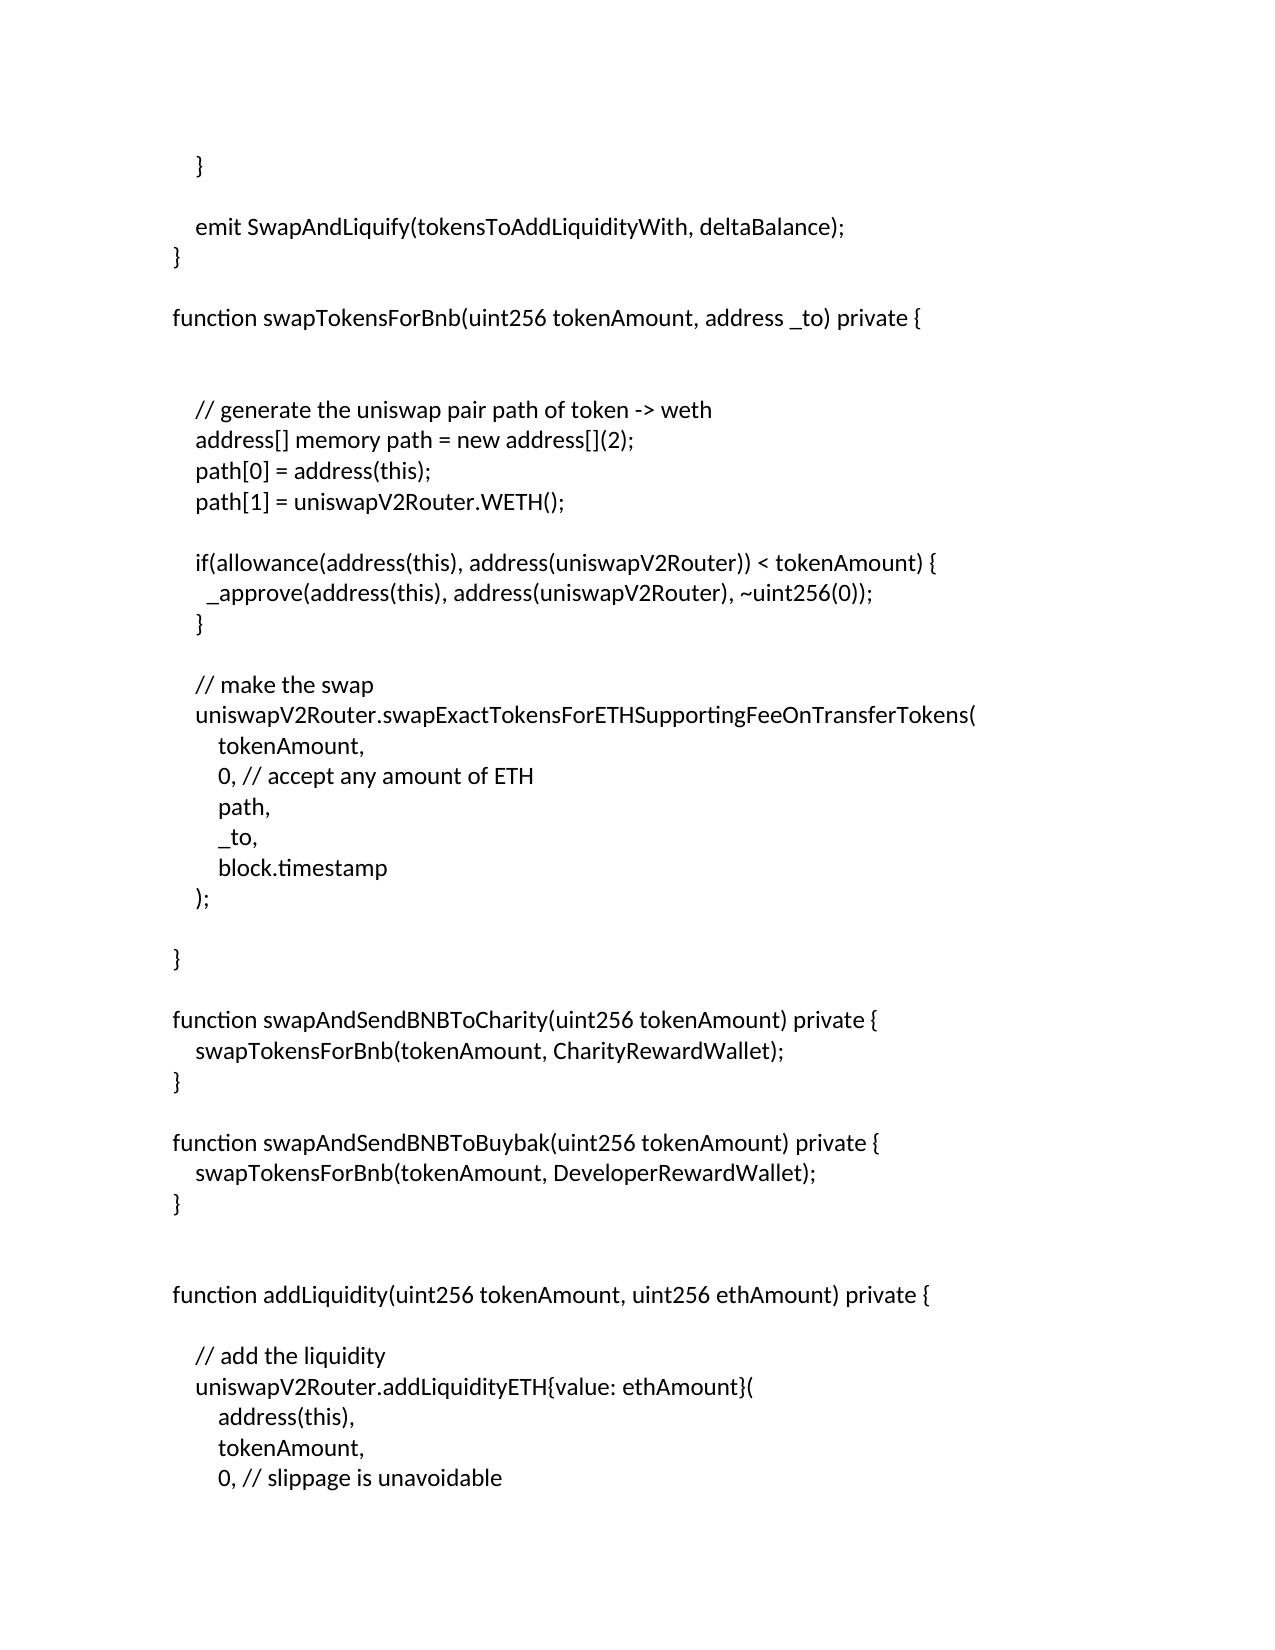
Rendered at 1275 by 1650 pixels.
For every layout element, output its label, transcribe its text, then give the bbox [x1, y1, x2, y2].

text function swapTokensForBnb(uint256 tokenAmount, address _to) private { [150, 303, 1125, 333]
text path, [150, 791, 1125, 821]
text function swapAndSendBNBToCharity(uint256 tokenAmount) private { [150, 1004, 1125, 1035]
text tokenAmount, [150, 730, 1125, 760]
text _approve(address(this), address(uniswapV2Router), ~uint256(0)); [150, 577, 1125, 608]
text ); [150, 882, 1125, 913]
text swapTokensForBnb(tokenAmount, DeveloperRewardWallet); [150, 1157, 1125, 1188]
text } [150, 1066, 1125, 1096]
text swapTokensForBnb(tokenAmount, CharityRewardWallet); [150, 1035, 1125, 1066]
text path[0] = address(this); [150, 455, 1125, 486]
text function addLiquidity(uint256 tokenAmount, uint256 ethAmount) private { [150, 1279, 1125, 1310]
text if(allowance(address(this), address(uniswapV2Router)) < tokenAmount) { [150, 547, 1125, 577]
text } [150, 150, 1125, 181]
text emit SwapAndLiquify(tokensToAddLiquidityWith, deltaBalance); [150, 211, 1125, 242]
text // generate the uniswap pair path of token -> weth [150, 394, 1125, 425]
text } [150, 608, 1125, 638]
text } [150, 943, 1125, 974]
text block.timestamp [150, 852, 1125, 882]
text } [150, 1188, 1125, 1218]
text address[] memory path = new address[](2); [150, 425, 1125, 455]
text path[1] = uniswapV2Router.WETH(); [150, 486, 1125, 516]
text 0, // accept any amount of ETH [150, 760, 1125, 791]
text } [150, 242, 1125, 272]
text tokenAmount, [150, 1432, 1125, 1462]
text // make the swap [150, 669, 1125, 699]
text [150, 1462, 1125, 1493]
text uniswapV2Router.addLiquidityETH{value: ethAmount}( [150, 1371, 1125, 1401]
text // add the liquidity [150, 1340, 1125, 1371]
text function swapAndSendBNBToBuybak(uint256 tokenAmount) private { [150, 1127, 1125, 1157]
text address(this), [150, 1401, 1125, 1432]
text uniswapV2Router.swapExactTokensForETHSupportingFeeOnTransferTokens( [150, 699, 1125, 730]
text _to, [150, 821, 1125, 852]
